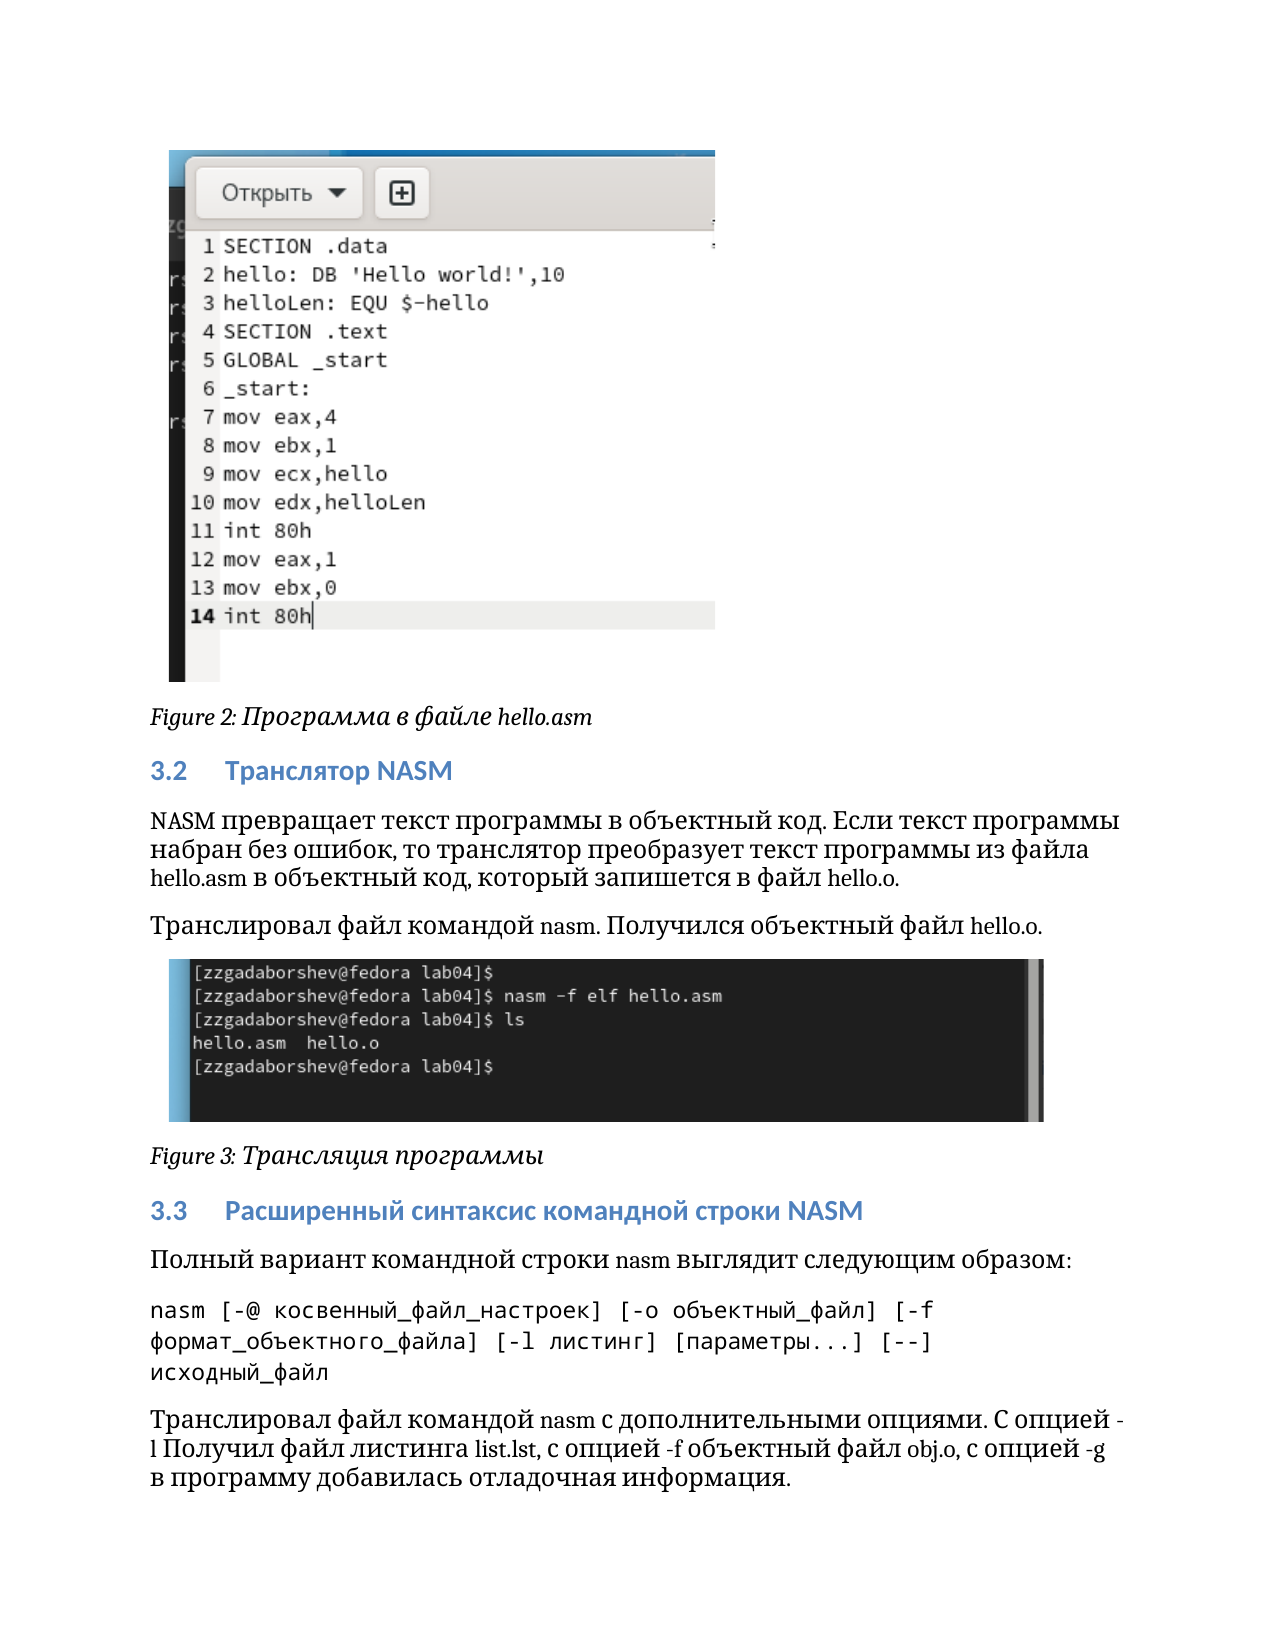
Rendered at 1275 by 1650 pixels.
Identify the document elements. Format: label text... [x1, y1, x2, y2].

text Транслировал файл командой nasm с дополнительными опциями. С опцией -l Получил файл листинга list.lst, с опцией -f объектный файл obj.o, с опцией -g в программу добавилась отладочная информация. [150, 1406, 1125, 1492]
subtitle 3.3 Расширенный синтаксис командной строки NASM [150, 1192, 1125, 1227]
text NASM превращает текст программы в объектный код. Если текст программы набран без ошибок, то транслятор преобразует текст программы из файла hello.asm в объектный код, который запишется в файл hello.o. [150, 807, 1125, 893]
text Полный вариант командной строки nasm выглядит следующим образом: [150, 1246, 1125, 1275]
text Figure 2: Программа в файле hello.asm [150, 703, 1125, 732]
picture [168, 959, 1044, 1122]
text Figure 3: Трансляция программы [150, 1142, 1125, 1171]
subtitle 3.2 Транслятор NASM [150, 752, 1125, 788]
picture [168, 150, 716, 682]
text nasm [-@ косвенный_файл_настроек] [-o объектный_файл] [-f формат_объектного_файла] [-l листинг] [параметры...] [--] исходный_файл [150, 1294, 1125, 1387]
text Транслировал файл командой nasm. Получился объектный файл hello.o. [150, 912, 1125, 941]
